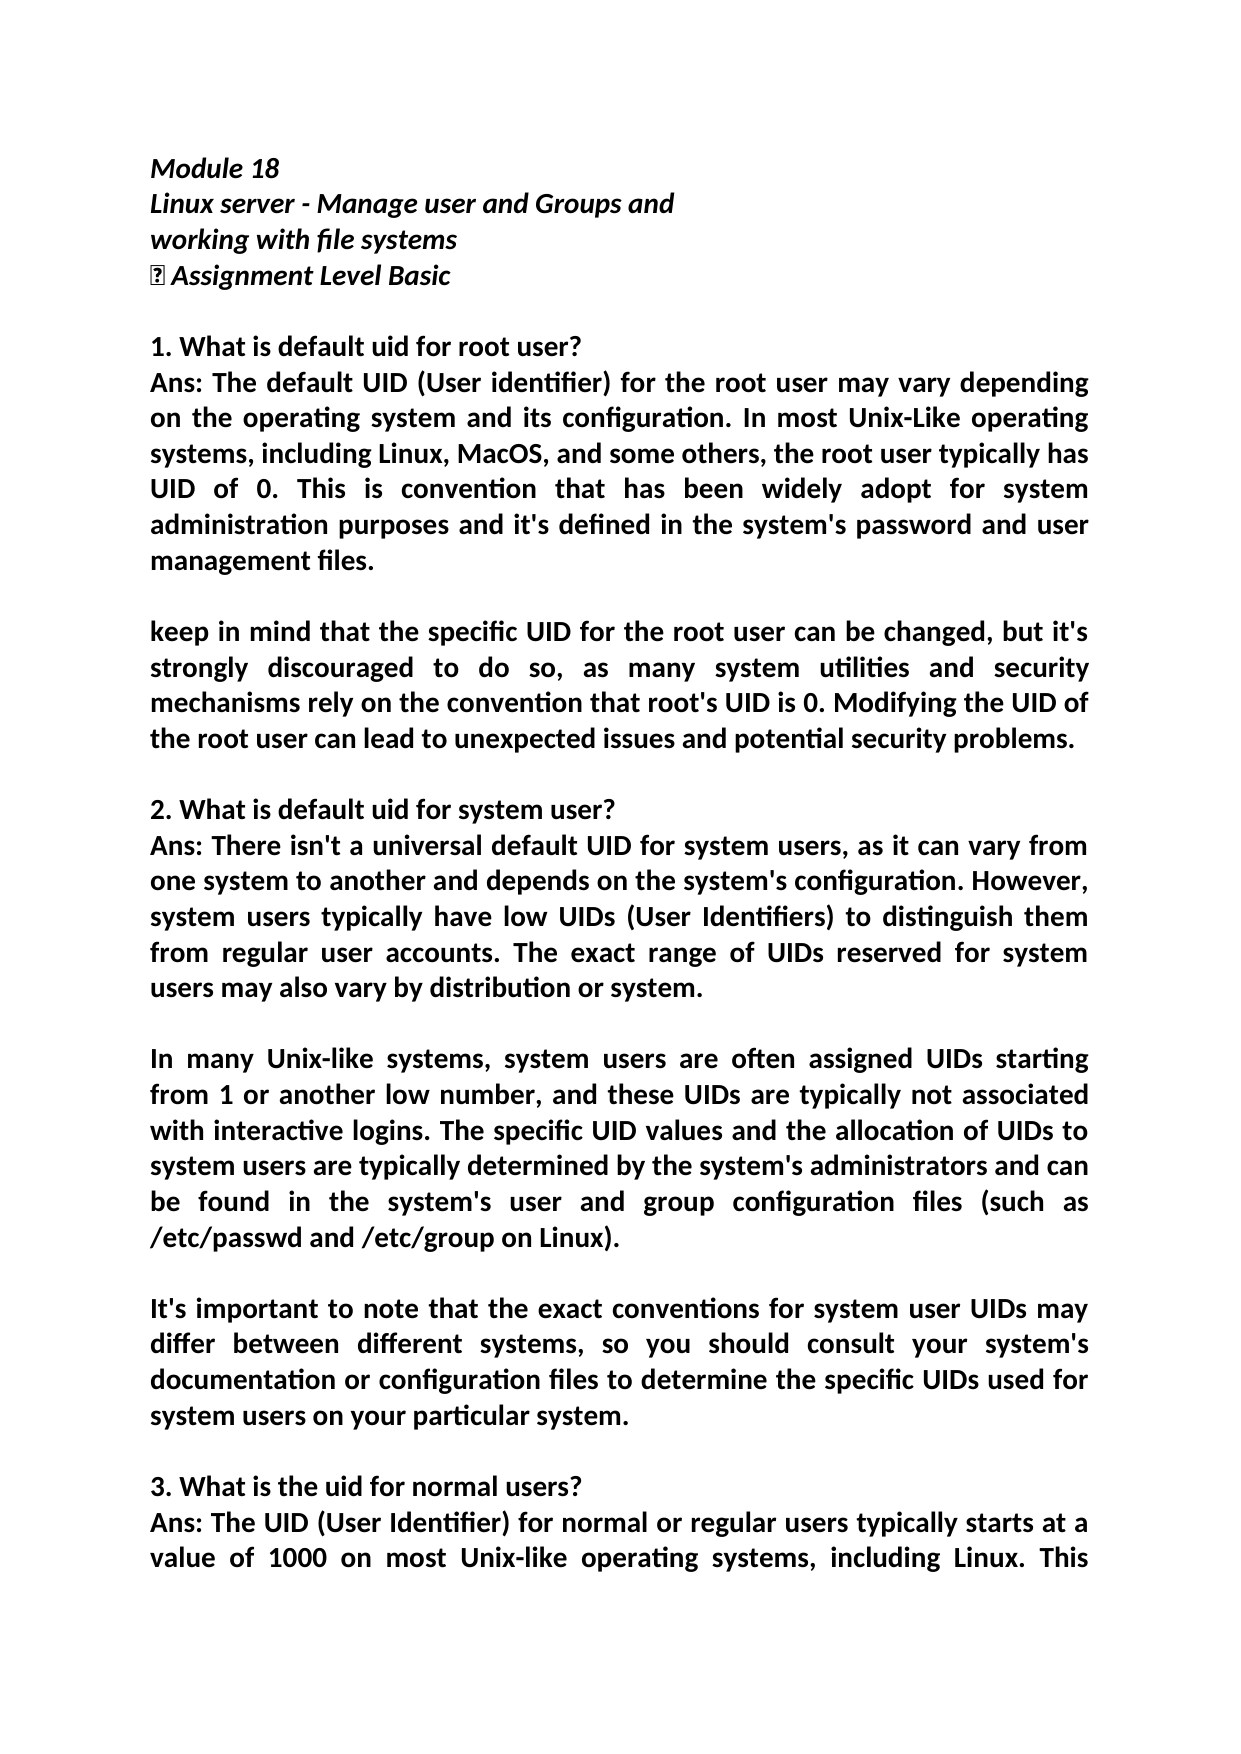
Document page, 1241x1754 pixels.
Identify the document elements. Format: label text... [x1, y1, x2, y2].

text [150, 1504, 1090, 1575]
text 1. What is default uid for root user? [150, 328, 1090, 364]
text Ans: There isn't a universal default UID for system users, as it can vary from one system to another and depends on the system's configuration. However, system users typically have low UIDs (User Identifiers) to distinguish them from regular user accounts. The exact range of UIDs reserved for system users may also vary by distribution or system. [150, 827, 1090, 1005]
text Module 18 [150, 150, 1090, 186]
text Linux server - Manage user and Groups and [150, 186, 1090, 221]
text 2. What is default uid for system user? [150, 791, 1090, 827]
text 3. What is the uid for normal users? [150, 1468, 1090, 1504]
text keep in mind that the specific UID for the root user can be changed, but it's strongly discouraged to do so, as many system utilities and security mechanisms rely on the convention that root's UID is 0. Modifying the UID of the root user can lead to unexpected issues and potential security problems. [150, 613, 1090, 756]
text  Assignment Level Basic [150, 257, 1090, 292]
text In many Unix-like systems, system users are often assigned UIDs starting from 1 or another low number, and these UIDs are typically not associated with interactive logins. The specific UID values and the allocation of UIDs to system users are typically determined by the system's administrators and can be found in the system's user and group configuration files (such as /etc/passwd and /etc/group on Linux). [150, 1041, 1090, 1254]
text It's important to note that the exact conventions for system user UIDs may differ between different systems, so you should consult your system's documentation or configuration files to determine the specific UIDs used for system users on your particular system. [150, 1290, 1090, 1432]
text working with file systems [150, 221, 1090, 257]
text Ans: The default UID (User identifier) for the root user may vary depending on the operating system and its configuration. In most Unix-Like operating systems, including Linux, MacOS, and some others, the root user typically has UID of 0. This is convention that has been widely adopt for system administration purposes and it's defined in the system's password and user management files. [150, 364, 1090, 577]
